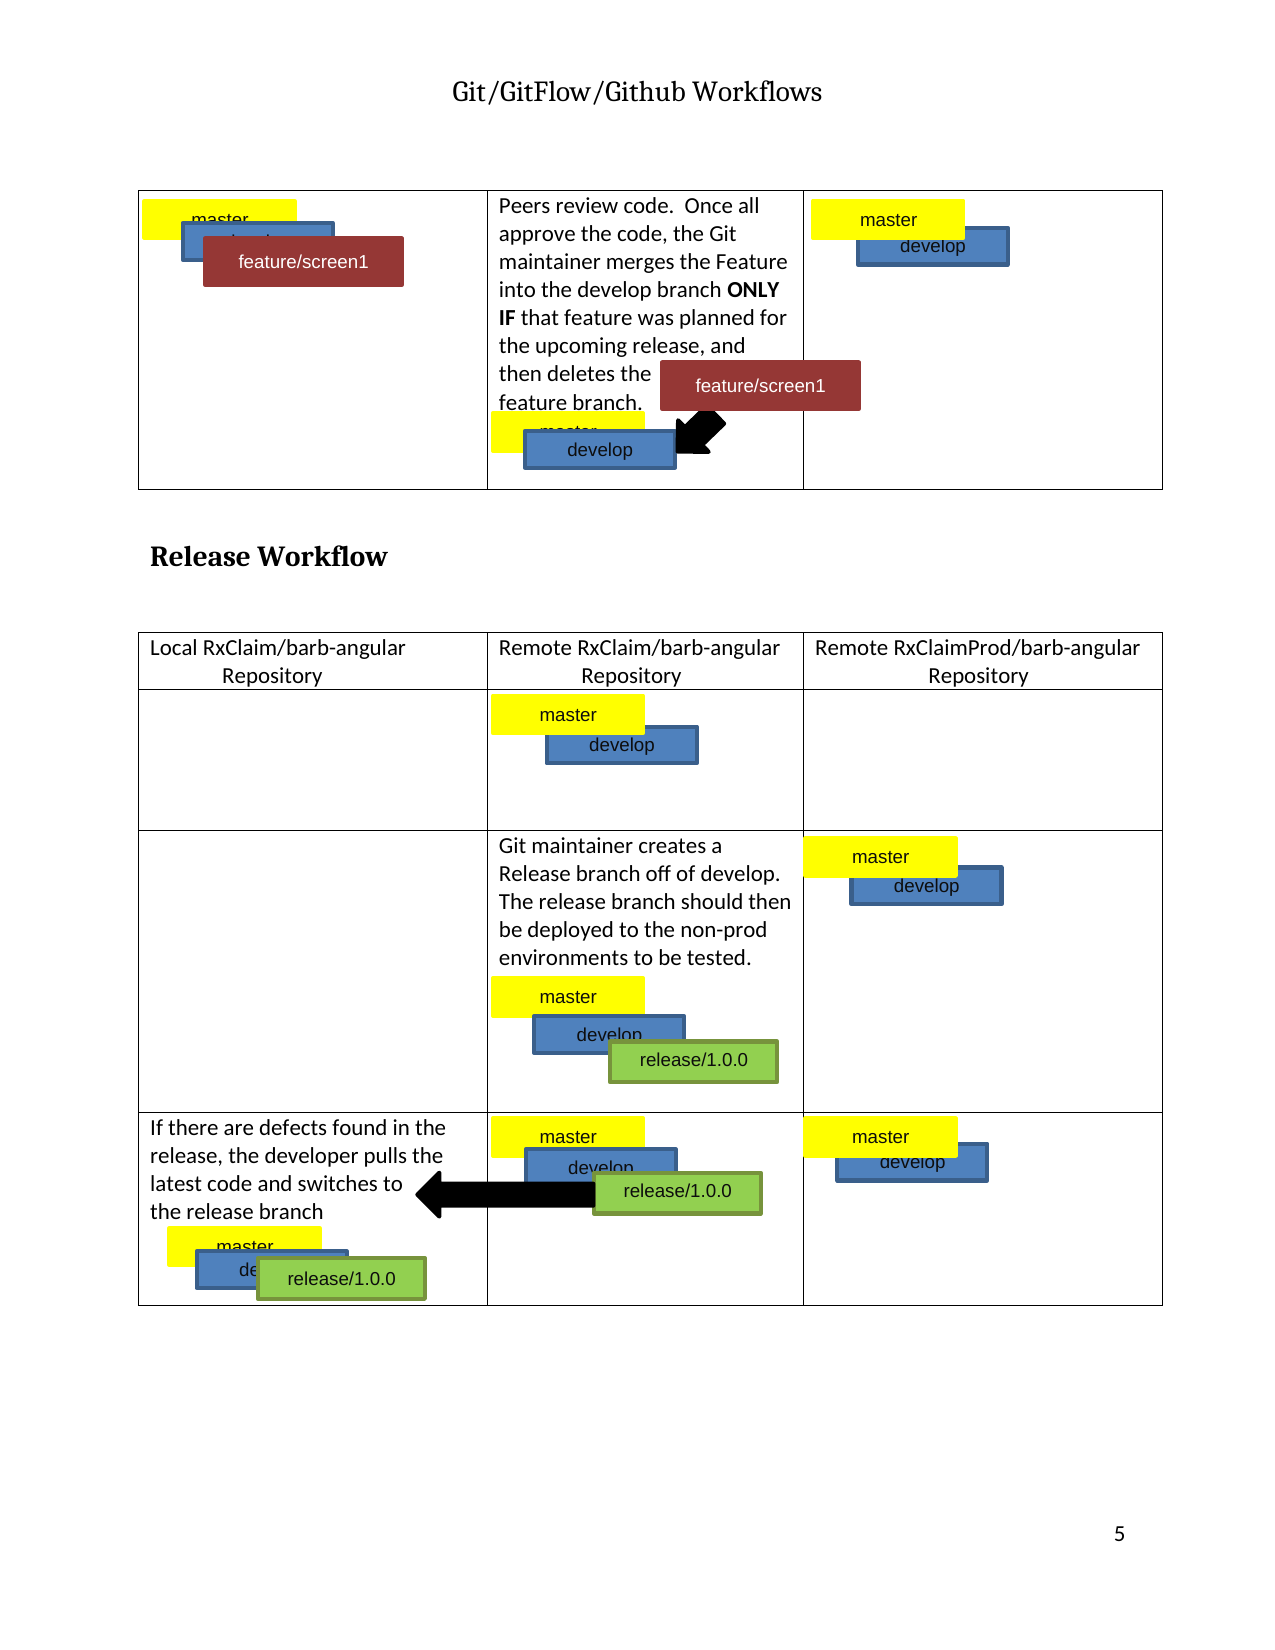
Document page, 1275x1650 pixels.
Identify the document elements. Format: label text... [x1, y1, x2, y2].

table_cell Peers review code. Once all approve the code, the Git maintainer merges the Feature into the develop branch ONLY IF that feature was planned for the upcoming release, and then deletes the feature branch. [488, 191, 803, 489]
table_header Local RxClaim/barb-angular Repository [139, 633, 487, 689]
table_cell [139, 831, 487, 1112]
table_cell Git maintainer creates a Release branch off of develop. The release branch should then be deployed to the non-prod environments to be tested. [488, 831, 803, 1112]
table_cell [804, 690, 1162, 830]
table_cell [488, 1113, 803, 1305]
table_header Remote RxClaimProd/barb-angular Repository [804, 633, 1162, 689]
table_cell [139, 191, 487, 489]
table_cell [804, 191, 1162, 489]
table_cell If there are defects found in the release, the developer pulls the latest code and switches to the release branch [139, 1113, 487, 1305]
table_cell [488, 690, 803, 830]
table_cell [139, 690, 487, 830]
table_cell [804, 1113, 1162, 1305]
table_cell [804, 831, 1162, 1112]
subtitle Release Workflow [150, 540, 1125, 574]
table_header Remote RxClaim/barb-angular Repository [488, 633, 803, 689]
